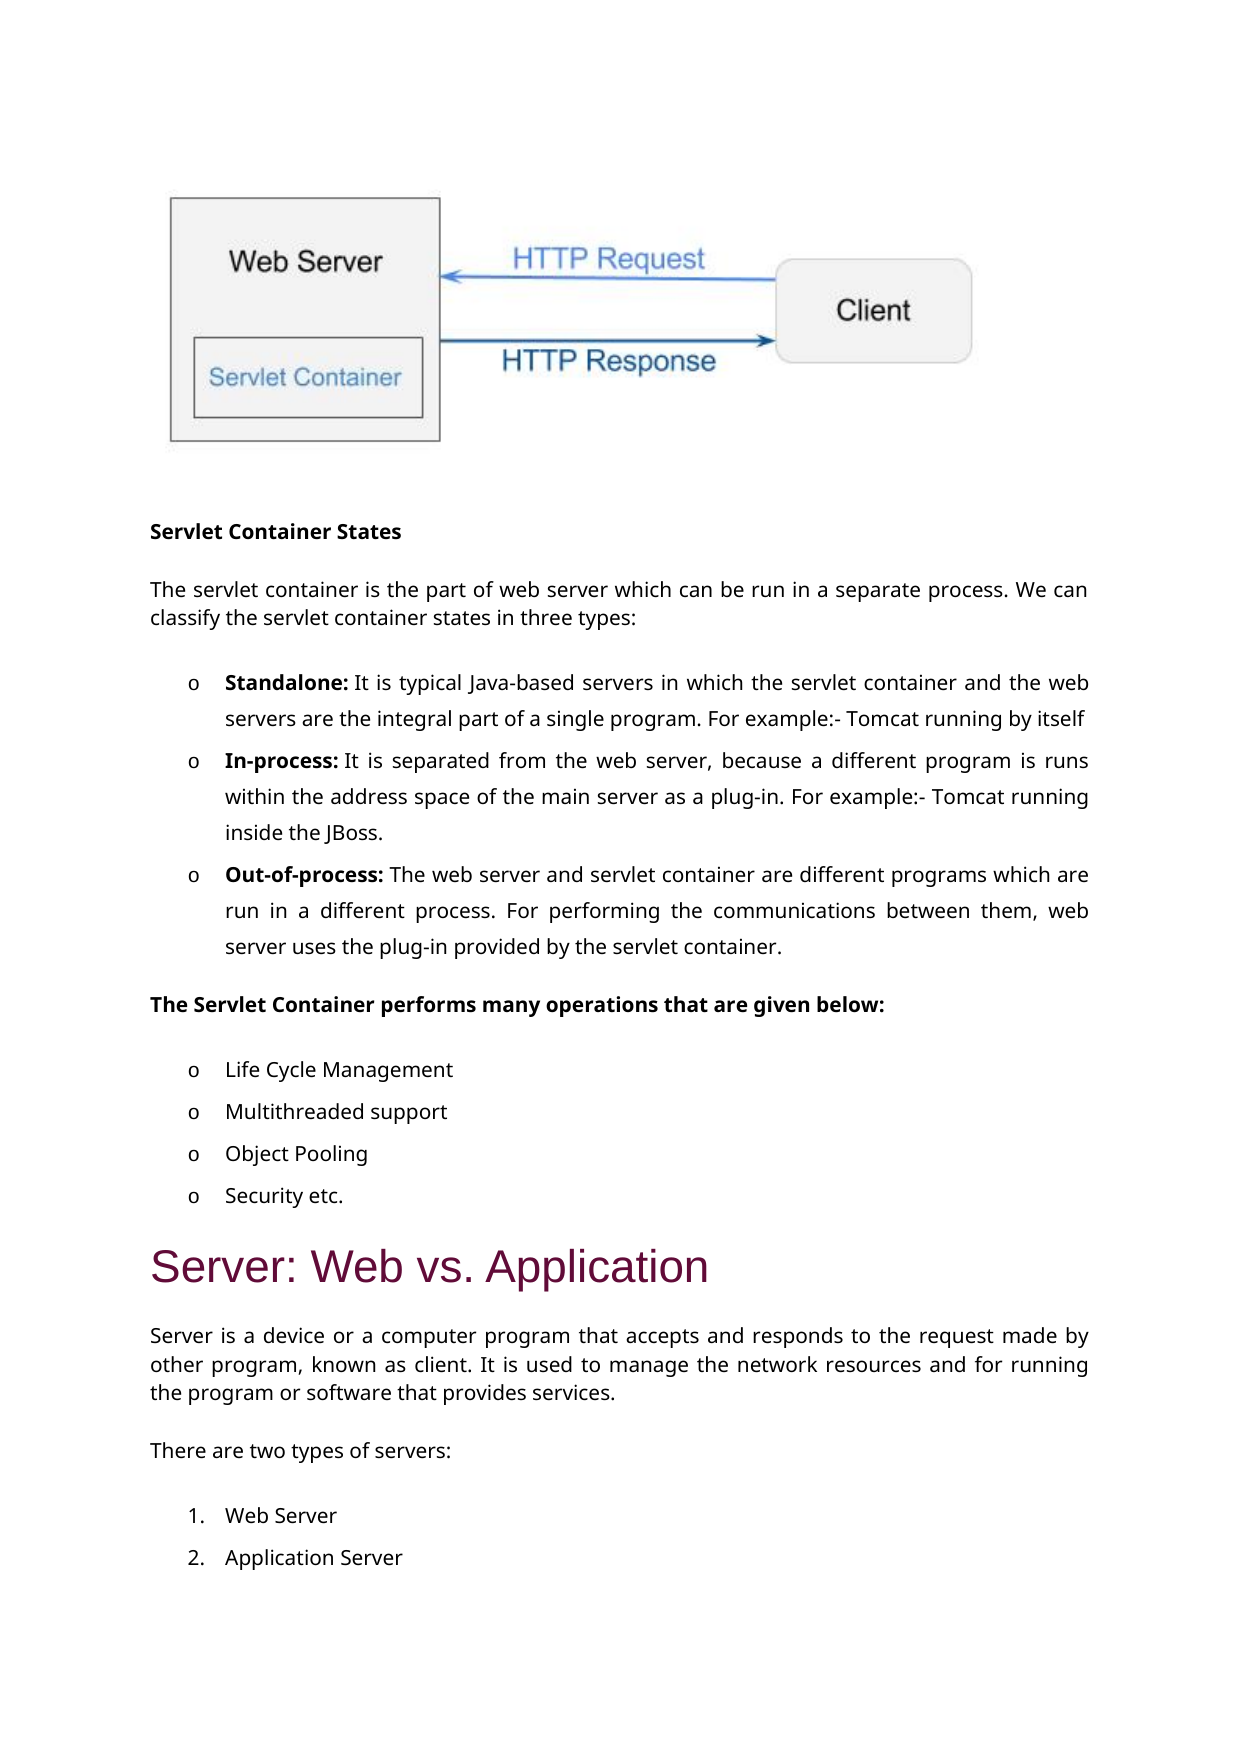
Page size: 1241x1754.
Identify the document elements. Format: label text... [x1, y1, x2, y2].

list Out-of-process: The web server and servlet container are different programs which are run in a different process. For performing the communications between them, web server uses the plug-in provided by the servlet container. [187, 853, 1090, 961]
text There are two types of servers: [150, 1436, 1090, 1464]
list Object Pooling [187, 1132, 1090, 1168]
list Security etc. [187, 1174, 1090, 1210]
text The Servlet Container performs many operations that are given below: [150, 990, 1090, 1018]
subtitle Server: Web vs. Application [150, 1239, 1090, 1292]
list Standalone: It is typical Java-based servers in which the servlet container and the web servers are the integral part of a single program. For example:- Tomcat running by itself [187, 661, 1090, 733]
text Server is a device or a computer program that accepts and responds to the request made by other program, known as client. It is used to manage the network resources and for running the program or software that provides services. [150, 1321, 1090, 1407]
picture [150, 150, 993, 486]
text The servlet container is the part of web server which can be run in a separate process. We can classify the servlet container states in three types: [150, 575, 1090, 632]
text Servlet Container States [150, 517, 1090, 546]
list Life Cycle Management [187, 1048, 1090, 1084]
list Multithreaded support [187, 1090, 1090, 1126]
list In-process: It is separated from the web server, because a different program is runs within the address space of the main server as a plug-in. For example:- Tomcat running inside the JBoss. [187, 739, 1090, 847]
list Web Server [187, 1493, 1090, 1529]
list Application Server [187, 1536, 1090, 1571]
